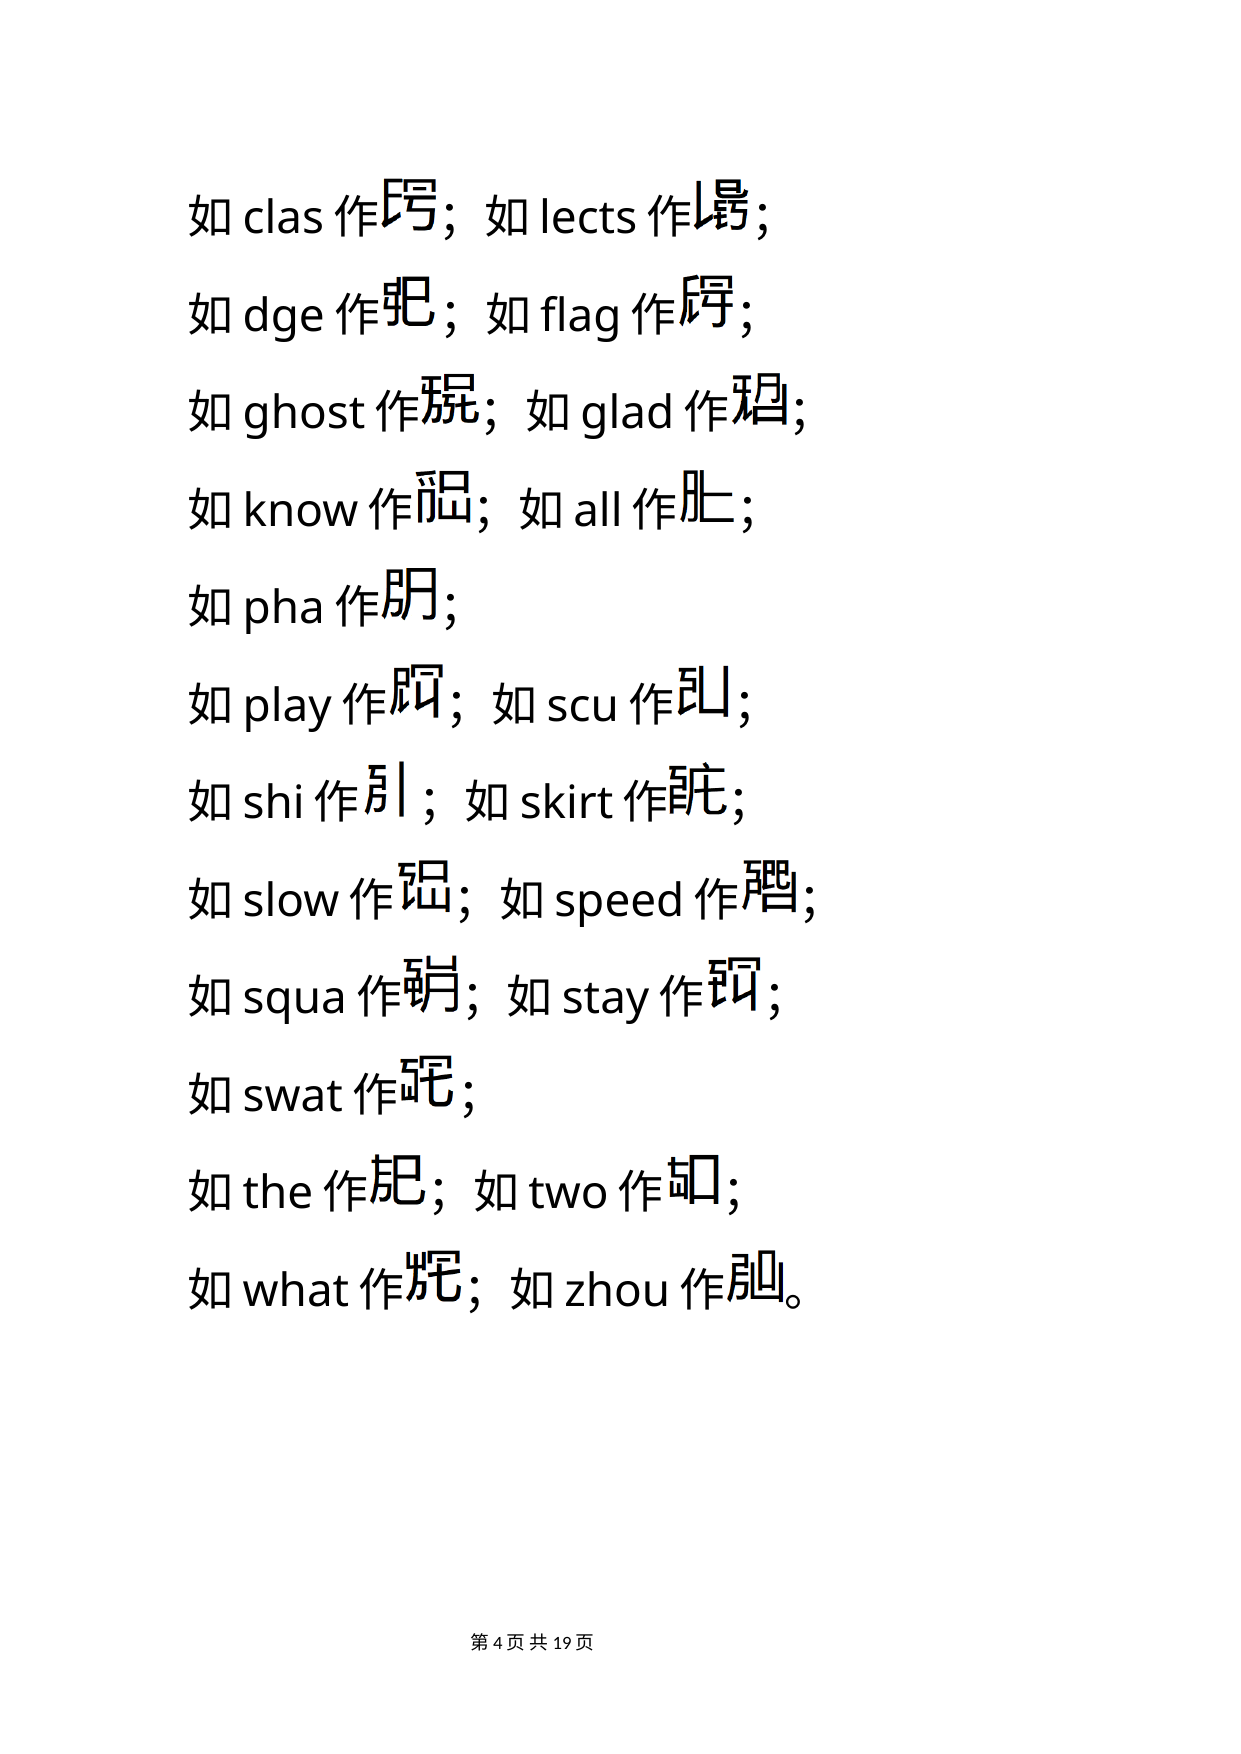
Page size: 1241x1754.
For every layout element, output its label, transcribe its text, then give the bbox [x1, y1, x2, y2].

picture [368, 1149, 428, 1209]
text 如shi作；如skirt作； [187, 747, 1053, 844]
picture [378, 174, 438, 234]
picture [677, 467, 737, 526]
picture [394, 857, 454, 916]
text 如dge作；如flag作； [187, 259, 1053, 357]
text 如the作；如two作； [187, 1137, 1053, 1234]
text 如clas作；如lects作； [187, 162, 1053, 259]
picture [676, 272, 736, 331]
picture [692, 174, 752, 234]
picture [404, 1247, 464, 1306]
picture [663, 1149, 723, 1209]
text 如slow作；如speed作； [187, 844, 1053, 942]
picture [397, 1052, 457, 1111]
picture [739, 857, 799, 916]
picture [401, 954, 461, 1014]
picture [729, 369, 789, 429]
picture [725, 1247, 784, 1306]
picture [420, 369, 480, 429]
picture [379, 272, 439, 331]
picture [704, 954, 764, 1014]
text 如pha作； [187, 552, 1053, 649]
text 如ghost作；如glad作； [187, 357, 1053, 454]
picture [673, 662, 733, 721]
text 如play作；如scu作； [187, 649, 1053, 747]
text 如know作；如all作； [187, 454, 1053, 552]
text 如squa作；如stay作； [187, 942, 1053, 1039]
picture [668, 759, 728, 819]
picture [359, 759, 419, 819]
picture [379, 564, 439, 624]
text 如what作；如zhou作。 [187, 1234, 1053, 1332]
text 如swat作； [187, 1039, 1053, 1137]
picture [386, 662, 446, 721]
picture [413, 467, 473, 526]
